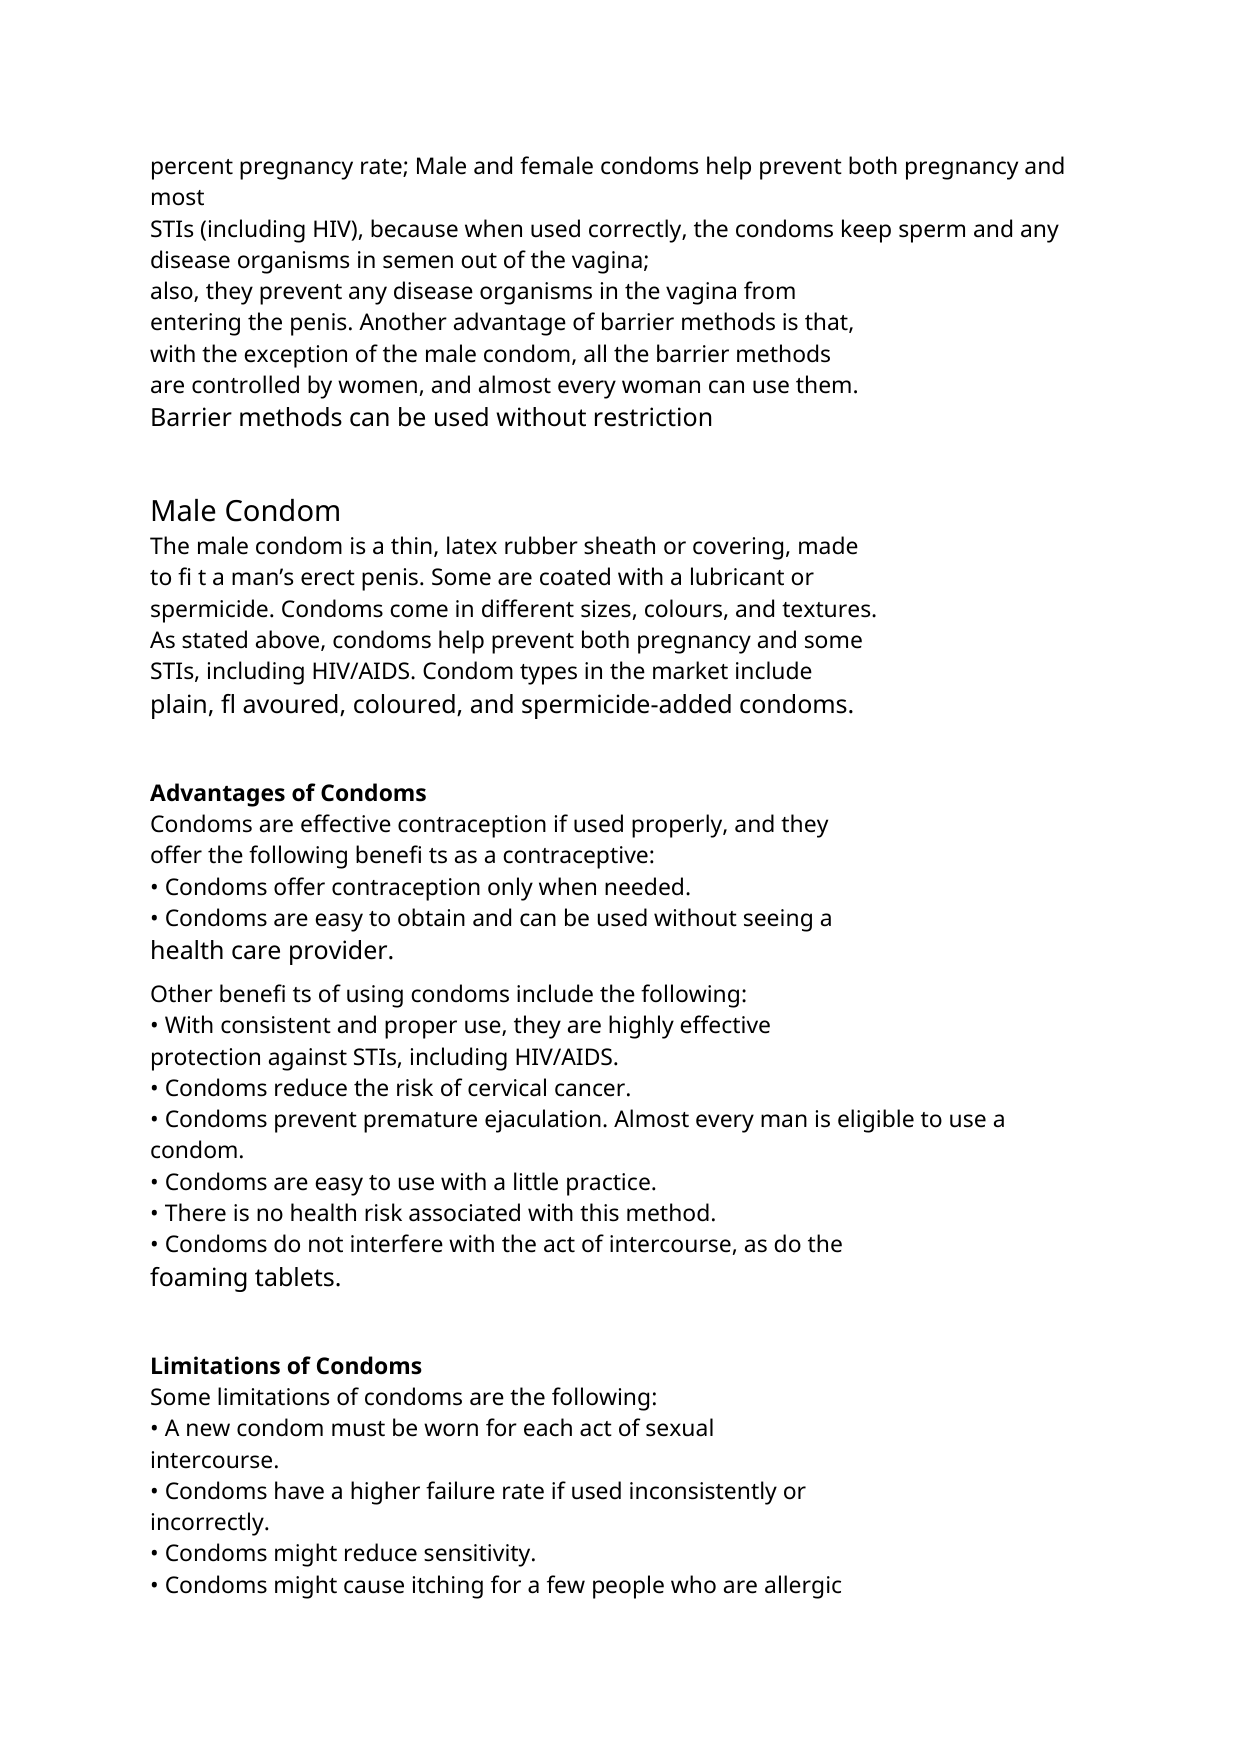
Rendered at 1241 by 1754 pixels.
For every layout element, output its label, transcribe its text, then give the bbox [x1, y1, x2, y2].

text also, they prevent any disease organisms in the vagina from [150, 275, 1090, 306]
text As stated above, condoms help prevent both pregnancy and some [150, 624, 1090, 655]
text Male Condom [150, 490, 1090, 530]
text Some limitations of condoms are the following: [150, 1381, 1090, 1412]
text are controlled by women, and almost every woman can use them. [150, 369, 1090, 400]
text • Condoms are easy to obtain and can be used without seeing a [150, 902, 1090, 933]
text • Condoms offer contraception only when needed. [150, 871, 1090, 902]
text The male condom is a thin, latex rubber sheath or covering, made [150, 530, 1090, 561]
text • Condoms have a higher failure rate if used inconsistently or [150, 1475, 1090, 1506]
text foaming tablets. [150, 1259, 1090, 1293]
text • Condoms reduce the risk of cervical cancer. [150, 1072, 1090, 1103]
text to fi t a man’s erect penis. Some are coated with a lubricant or [150, 561, 1090, 593]
text entering the penis. Another advantage of barrier methods is that, [150, 306, 1090, 337]
text with the exception of the male condom, all the barrier methods [150, 337, 1090, 369]
text • A new condom must be worn for each act of sexual [150, 1412, 1090, 1444]
text • Condoms are easy to use with a little practice. [150, 1166, 1090, 1197]
text health care provider. [150, 933, 1090, 967]
text • Condoms do not interfere with the act of intercourse, as do the [150, 1228, 1090, 1259]
text offer the following benefi ts as a contraceptive: [150, 839, 1090, 871]
text Other benefi ts of using condoms include the following: [150, 978, 1090, 1009]
text STIs, including HIV/AIDS. Condom types in the market include [150, 655, 1090, 686]
text intercourse. [150, 1444, 1090, 1475]
text • Condoms might cause itching for a few people who are allergic [150, 1569, 1090, 1600]
text spermicide. Condoms come in different sizes, colours, and textures. [150, 593, 1090, 624]
text Limitations of Condoms [150, 1350, 1090, 1381]
text Advantages of Condoms [150, 777, 1090, 808]
text Condoms are effective contraception if used properly, and they [150, 808, 1090, 839]
text percent pregnancy rate; Male and female condoms help prevent both pregnancy and most [150, 150, 1090, 212]
text • Condoms prevent premature ejaculation. Almost every man is eligible to use a condom. [150, 1103, 1090, 1166]
text Barrier methods can be used without restriction [150, 400, 1090, 434]
text incorrectly. [150, 1506, 1090, 1537]
text • Condoms might reduce sensitivity. [150, 1537, 1090, 1569]
text • There is no health risk associated with this method. [150, 1197, 1090, 1228]
text STIs (including HIV), because when used correctly, the condoms keep sperm and any disease organisms in semen out of the vagina; [150, 212, 1090, 275]
text plain, fl avoured, coloured, and spermicide-added condoms. [150, 686, 1090, 720]
text • With consistent and proper use, they are highly effective [150, 1009, 1090, 1041]
text protection against STIs, including HIV/AIDS. [150, 1041, 1090, 1072]
